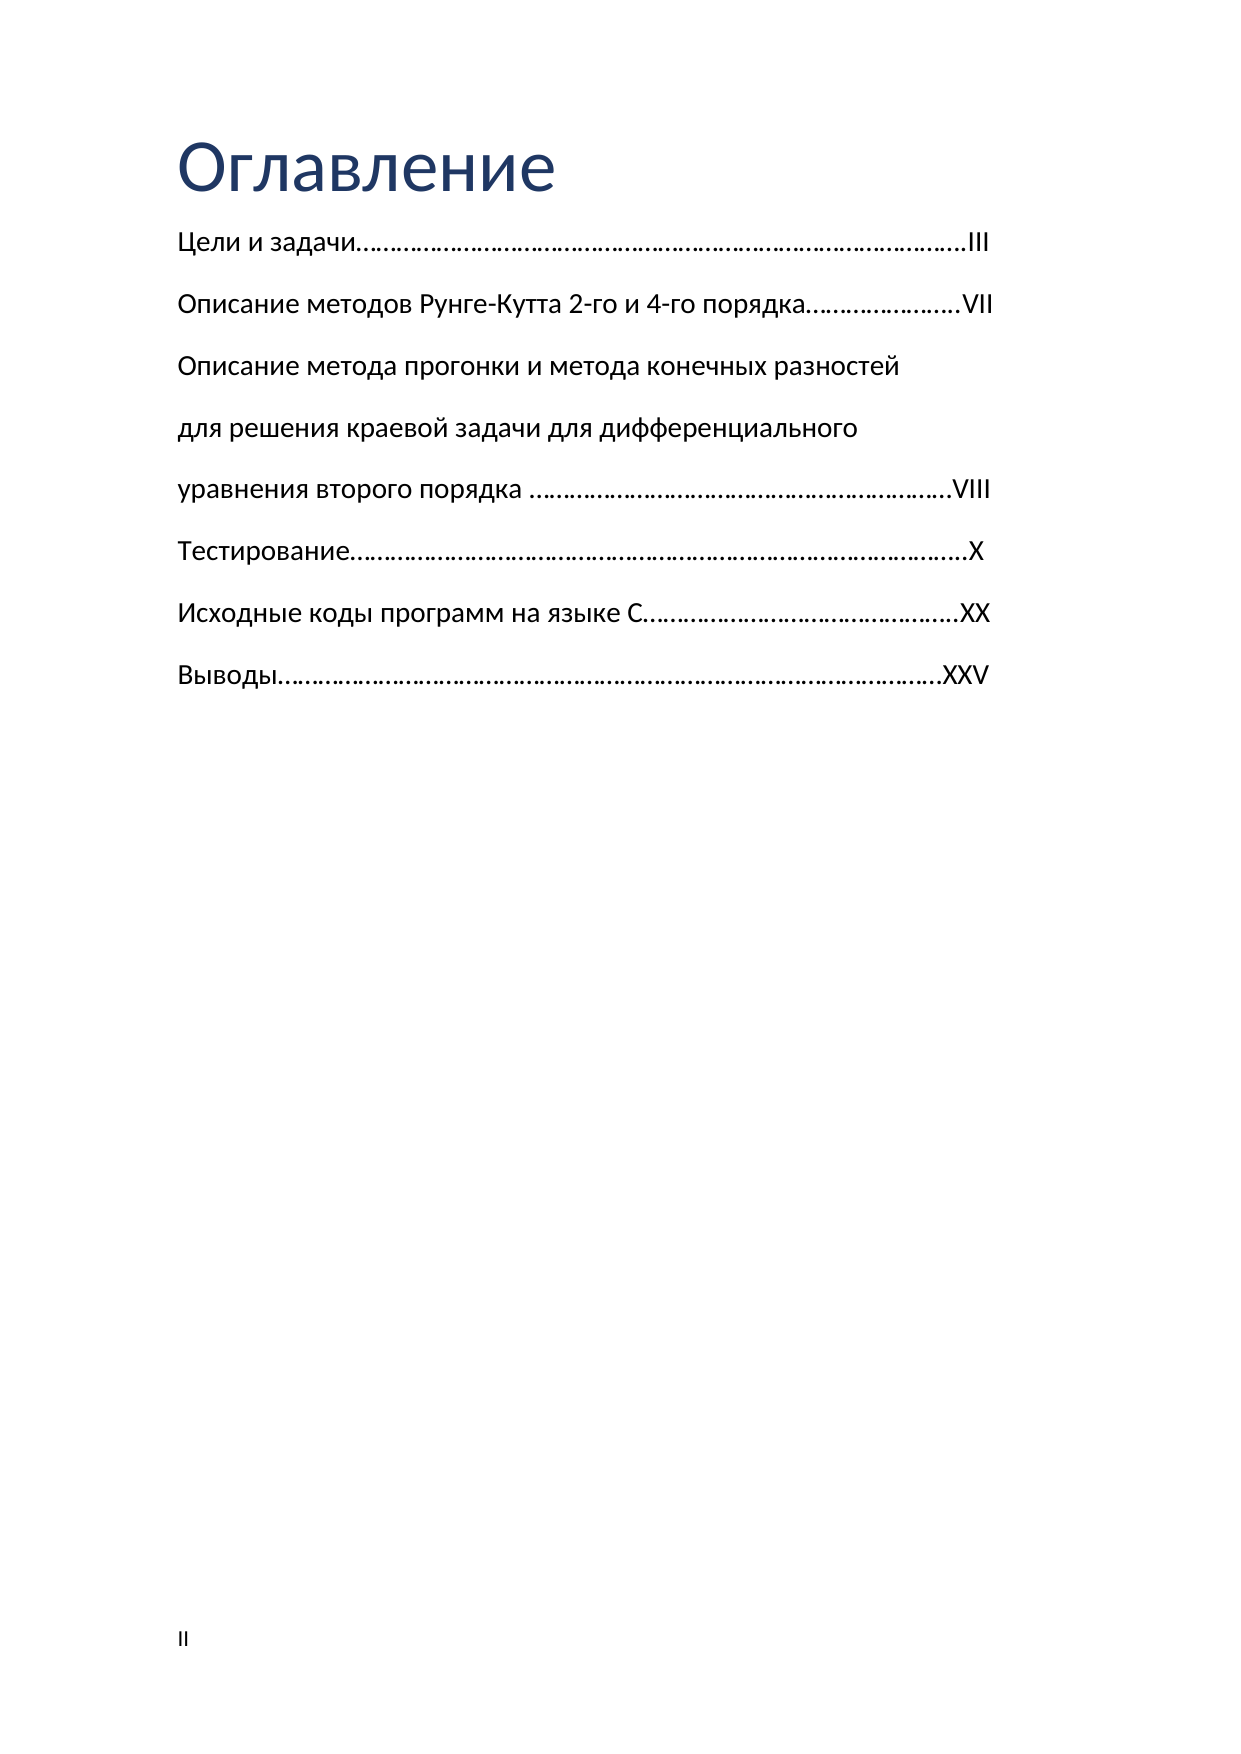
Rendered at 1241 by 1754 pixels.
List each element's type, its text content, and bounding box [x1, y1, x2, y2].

text Тестирование………………………………………………………………………………..X [177, 532, 1152, 568]
text Исходные коды программ на языке С………………………………………..XX [177, 594, 1152, 629]
text Описание методов Рунге-Кутта 2-го и 4-го порядка…………………..VII [177, 285, 1152, 321]
text уравнения второго порядка ………………………………………………………VIII [177, 470, 1152, 506]
text Выводы………………………………………………………………………………………XXV [177, 656, 1152, 691]
text для решения краевой задачи для дифференциального [177, 409, 1152, 444]
text Описание метода прогонки и метода конечных разностей [177, 347, 1152, 382]
text Цели и задачи……………………………………………………………………………….III [177, 223, 1152, 259]
subtitle Оглавление [177, 118, 1152, 210]
